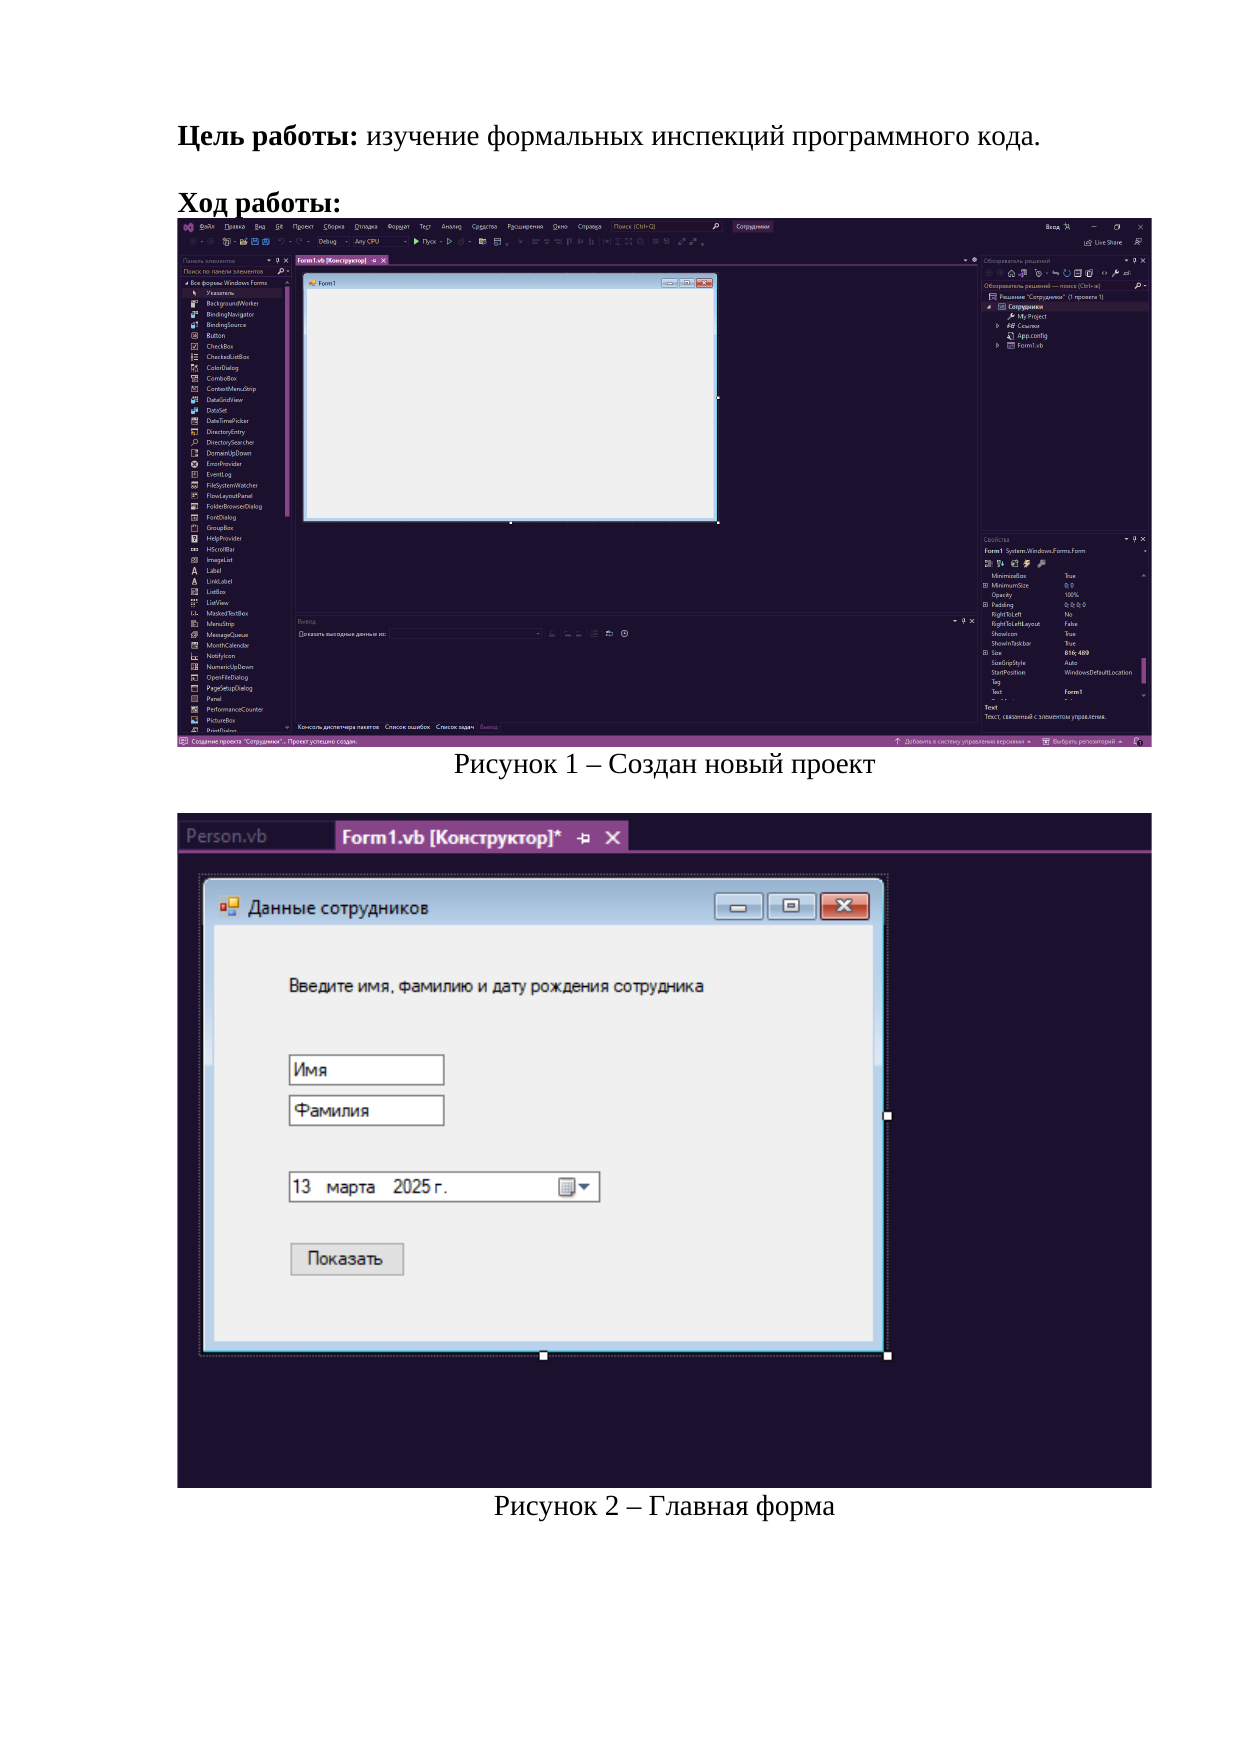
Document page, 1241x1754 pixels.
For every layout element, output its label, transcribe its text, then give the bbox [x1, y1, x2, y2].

text Цель работы: изучение формальных инспекций программного кода. [177, 118, 1152, 152]
text Рисунок 1 – Создан новый проект [177, 747, 1152, 780]
picture [177, 218, 1152, 747]
picture [177, 813, 1152, 1488]
text Ход работы: [177, 185, 1152, 218]
text Рисунок 2 – Главная форма [177, 1488, 1152, 1521]
